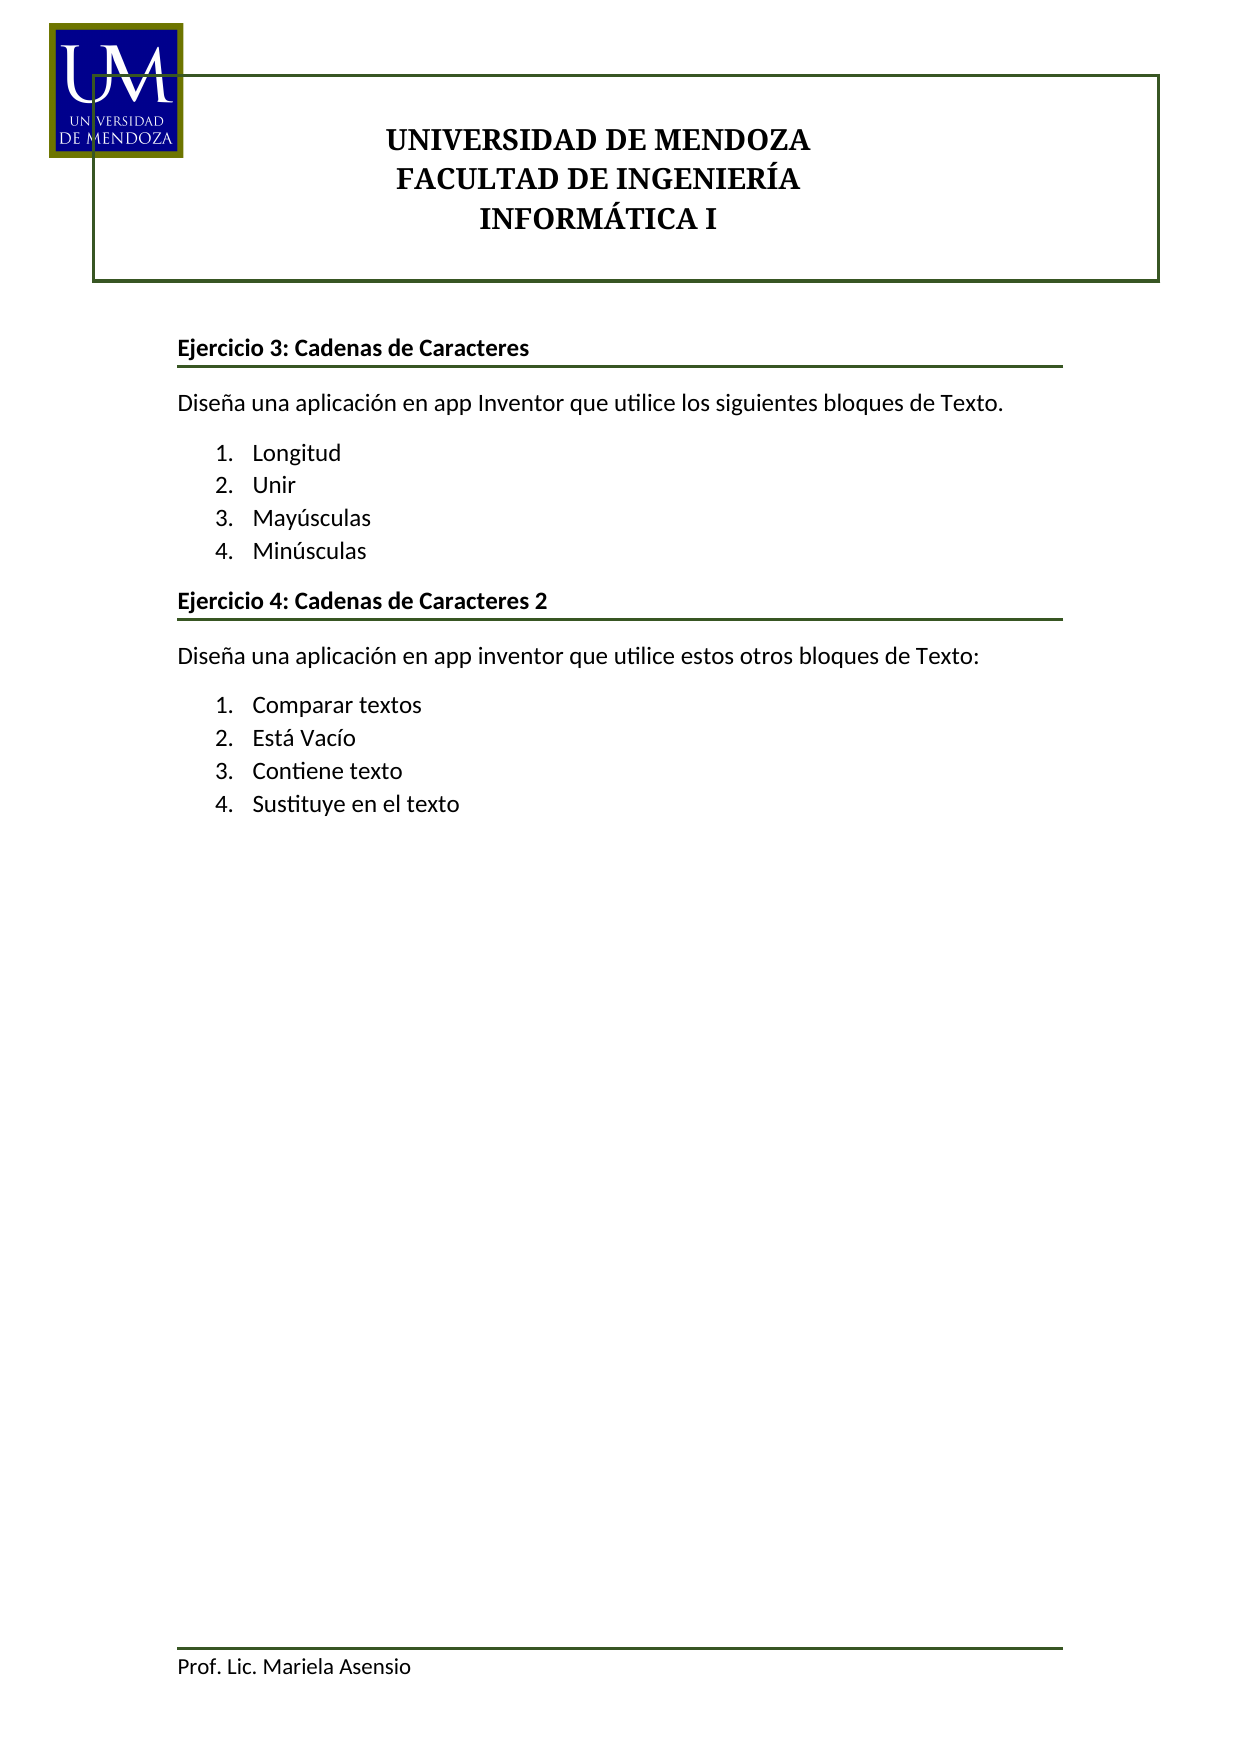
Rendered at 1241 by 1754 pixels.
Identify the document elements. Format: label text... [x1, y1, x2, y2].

picture [49, 23, 184, 158]
list Comparar textos [215, 689, 1063, 720]
list Unir [215, 469, 1063, 500]
text Ejercicio 3: Cadenas de Caracteres [177, 332, 1063, 365]
list Contiene texto [215, 755, 1063, 786]
list Mayúsculas [215, 502, 1063, 533]
text Diseña una aplicación en app Inventor que utilice los siguientes bloques de Texto. [177, 387, 1063, 418]
picture [95, 77, 184, 158]
text Diseña una aplicación en app inventor que utilice estos otros bloques de Texto: [177, 640, 1063, 670]
list Sustituye en el texto [215, 788, 1063, 819]
list Longitud [215, 437, 1063, 467]
list Minúsculas [215, 535, 1063, 566]
text Ejercicio 4: Cadenas de Caracteres 2 [177, 585, 1063, 618]
list Está Vacío [215, 722, 1063, 753]
